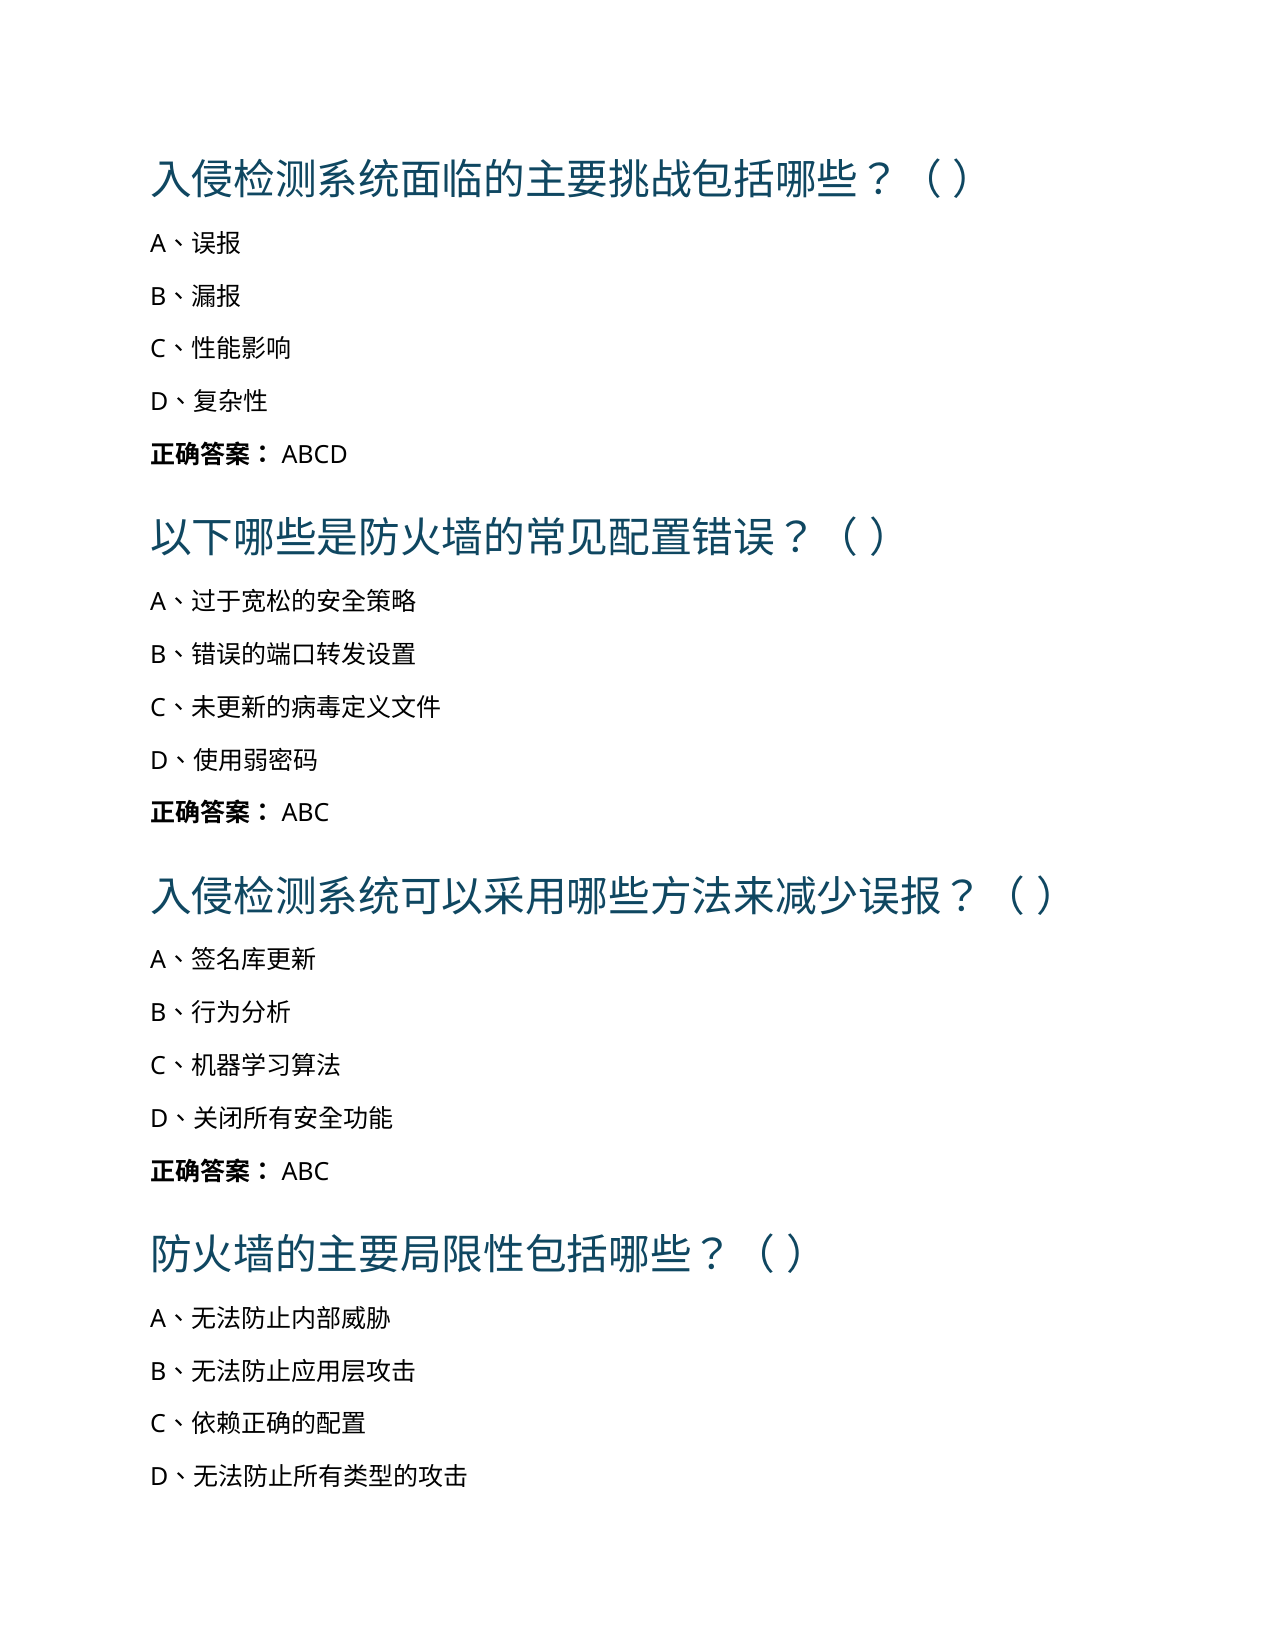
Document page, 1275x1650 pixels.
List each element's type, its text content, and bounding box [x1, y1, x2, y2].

text B、漏报 [150, 278, 1125, 312]
text B、错误的端口转发设置 [150, 637, 1125, 671]
text D、使用弱密码 [150, 742, 1125, 776]
text A、误报 [150, 226, 1125, 259]
text C、未更新的病毒定义文件 [150, 689, 1125, 723]
text D、复杂性 [150, 384, 1125, 418]
text 正确答案： ABCD [150, 437, 1125, 471]
text B、行为分析 [150, 995, 1125, 1029]
text 正确答案： ABC [150, 795, 1125, 829]
subtitle 防火墙的主要局限性包括哪些？（ ） [150, 1225, 1125, 1282]
text A、过于宽松的安全策略 [150, 584, 1125, 618]
text C、依赖正确的配置 [150, 1406, 1125, 1440]
subtitle 入侵检测系统可以采用哪些方法来减少误报？（ ） [150, 867, 1125, 923]
text D、无法防止所有类型的攻击 [150, 1459, 1125, 1493]
text A、签名库更新 [150, 942, 1125, 976]
text B、无法防止应用层攻击 [150, 1353, 1125, 1387]
text A、无法防止内部威胁 [150, 1301, 1125, 1334]
subtitle 以下哪些是防火墙的常见配置错误？（ ） [150, 508, 1125, 565]
text C、性能影响 [150, 331, 1125, 365]
text 正确答案： ABC [150, 1153, 1125, 1187]
text D、关闭所有安全功能 [150, 1101, 1125, 1135]
text C、机器学习算法 [150, 1048, 1125, 1082]
subtitle 入侵检测系统面临的主要挑战包括哪些？（ ） [150, 150, 1125, 207]
